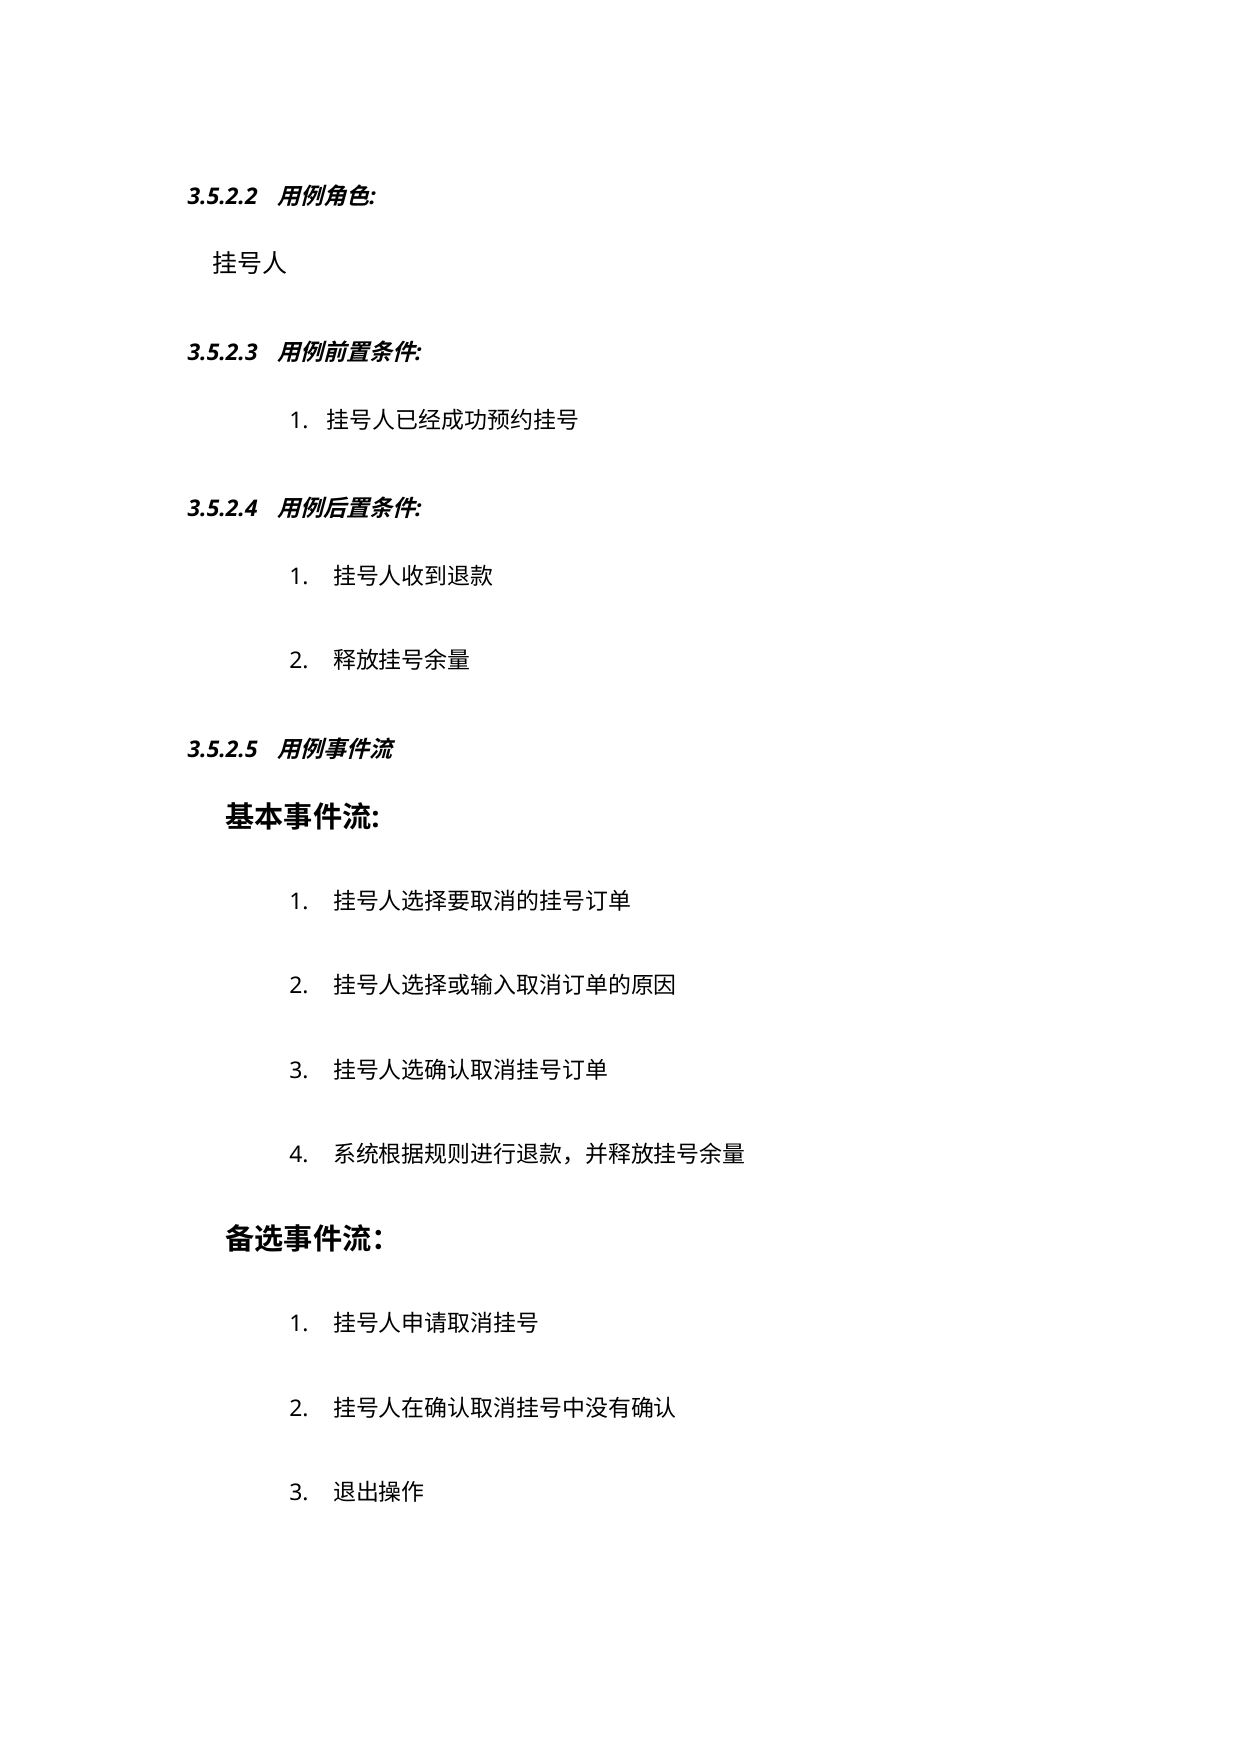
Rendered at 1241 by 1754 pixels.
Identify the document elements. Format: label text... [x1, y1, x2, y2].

text 挂号人 [187, 229, 1053, 294]
text 备选事件流： [187, 1204, 1053, 1269]
list 系统根据规则进行退款，并释放挂号余量 [289, 1120, 1053, 1185]
text 基本事件流: [187, 782, 1053, 847]
list 挂号人选择要取消的挂号订单 [289, 867, 1053, 932]
list 挂号人选择或输入取消订单的原因 [289, 951, 1053, 1016]
list 释放挂号余量 [289, 626, 1053, 691]
list 挂号人收到退款 [289, 542, 1053, 607]
list 退出操作 [289, 1458, 1053, 1523]
list 挂号人在确认取消挂号中没有确认 [289, 1373, 1053, 1438]
list 挂号人选确认取消挂号订单 [289, 1036, 1053, 1101]
subtitle 用例角色: [187, 162, 1053, 227]
subtitle 用例后置条件: [187, 474, 1053, 539]
subtitle 用例事件流 [187, 714, 1053, 779]
list 挂号人已经成功预约挂号 [289, 386, 1053, 451]
subtitle 用例前置条件: [187, 318, 1053, 383]
list 挂号人申请取消挂号 [289, 1289, 1053, 1354]
